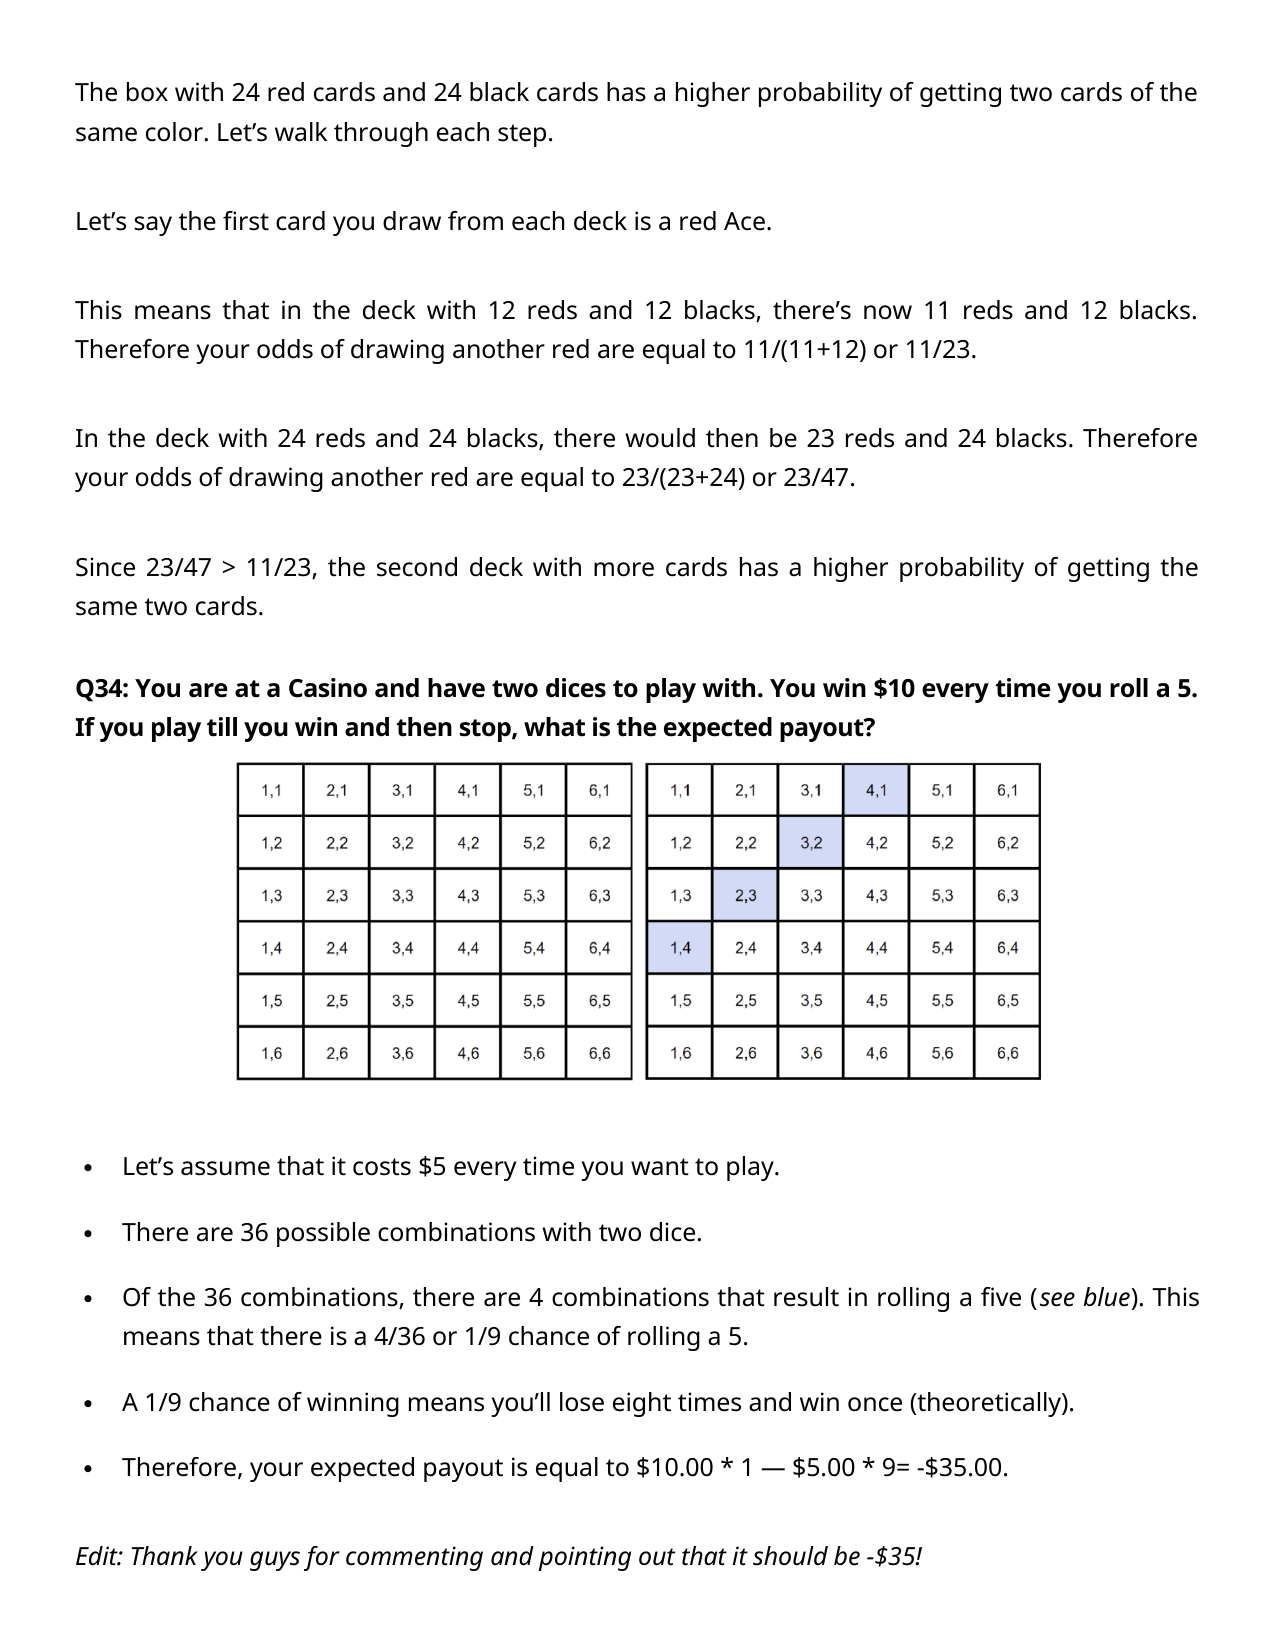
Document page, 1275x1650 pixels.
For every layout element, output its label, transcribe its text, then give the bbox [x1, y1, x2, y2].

text This means that in the deck with 12 reds and 12 blacks, there’s now 11 reds and 12 blacks. Therefore your odds of drawing another red are equal to 11/(11+12) or 11/23. [75, 292, 1200, 366]
list Of the 36 combinations, there are 4 combinations that result in rolling a five (see blue). This means that there is a 4/36 or 1/9 chance of rolling a 5. [84, 1280, 1200, 1353]
list Let’s assume that it costs $5 every time you want to play. [84, 1149, 1200, 1183]
text Let’s say the first card you draw from each deck is a red Ace. [75, 203, 1200, 237]
text Edit: Thank you guys for commenting and pointing out that it should be -$35! [75, 1539, 1200, 1573]
subtitle Q34: You are at a Casino and have two dices to play with. You win $10 every time you roll a 5. If you play till you win and then stop, what is the expected payout? [75, 671, 1200, 744]
text The box with 24 red cards and 24 black cards has a higher probability of getting two cards of the same color. Let’s walk through each step. [75, 75, 1200, 148]
picture [140, 748, 1136, 1095]
list A 1/9 chance of winning means you’ll lose eight times and win once (theoretically). [84, 1384, 1200, 1418]
text In the deck with 24 reds and 24 blacks, there would then be 23 reds and 24 blacks. Therefore your odds of drawing another red are equal to 23/(23+24) or 23/47. [75, 421, 1200, 494]
list There are 36 possible combinations with two dice. [84, 1214, 1200, 1248]
list Therefore, your expected payout is equal to $10.00 * 1 — $5.00 * 9= -$35.00. [84, 1450, 1200, 1484]
text Since 23/47 > 11/23, the second deck with more cards has a higher probability of getting the same two cards. [75, 549, 1200, 622]
